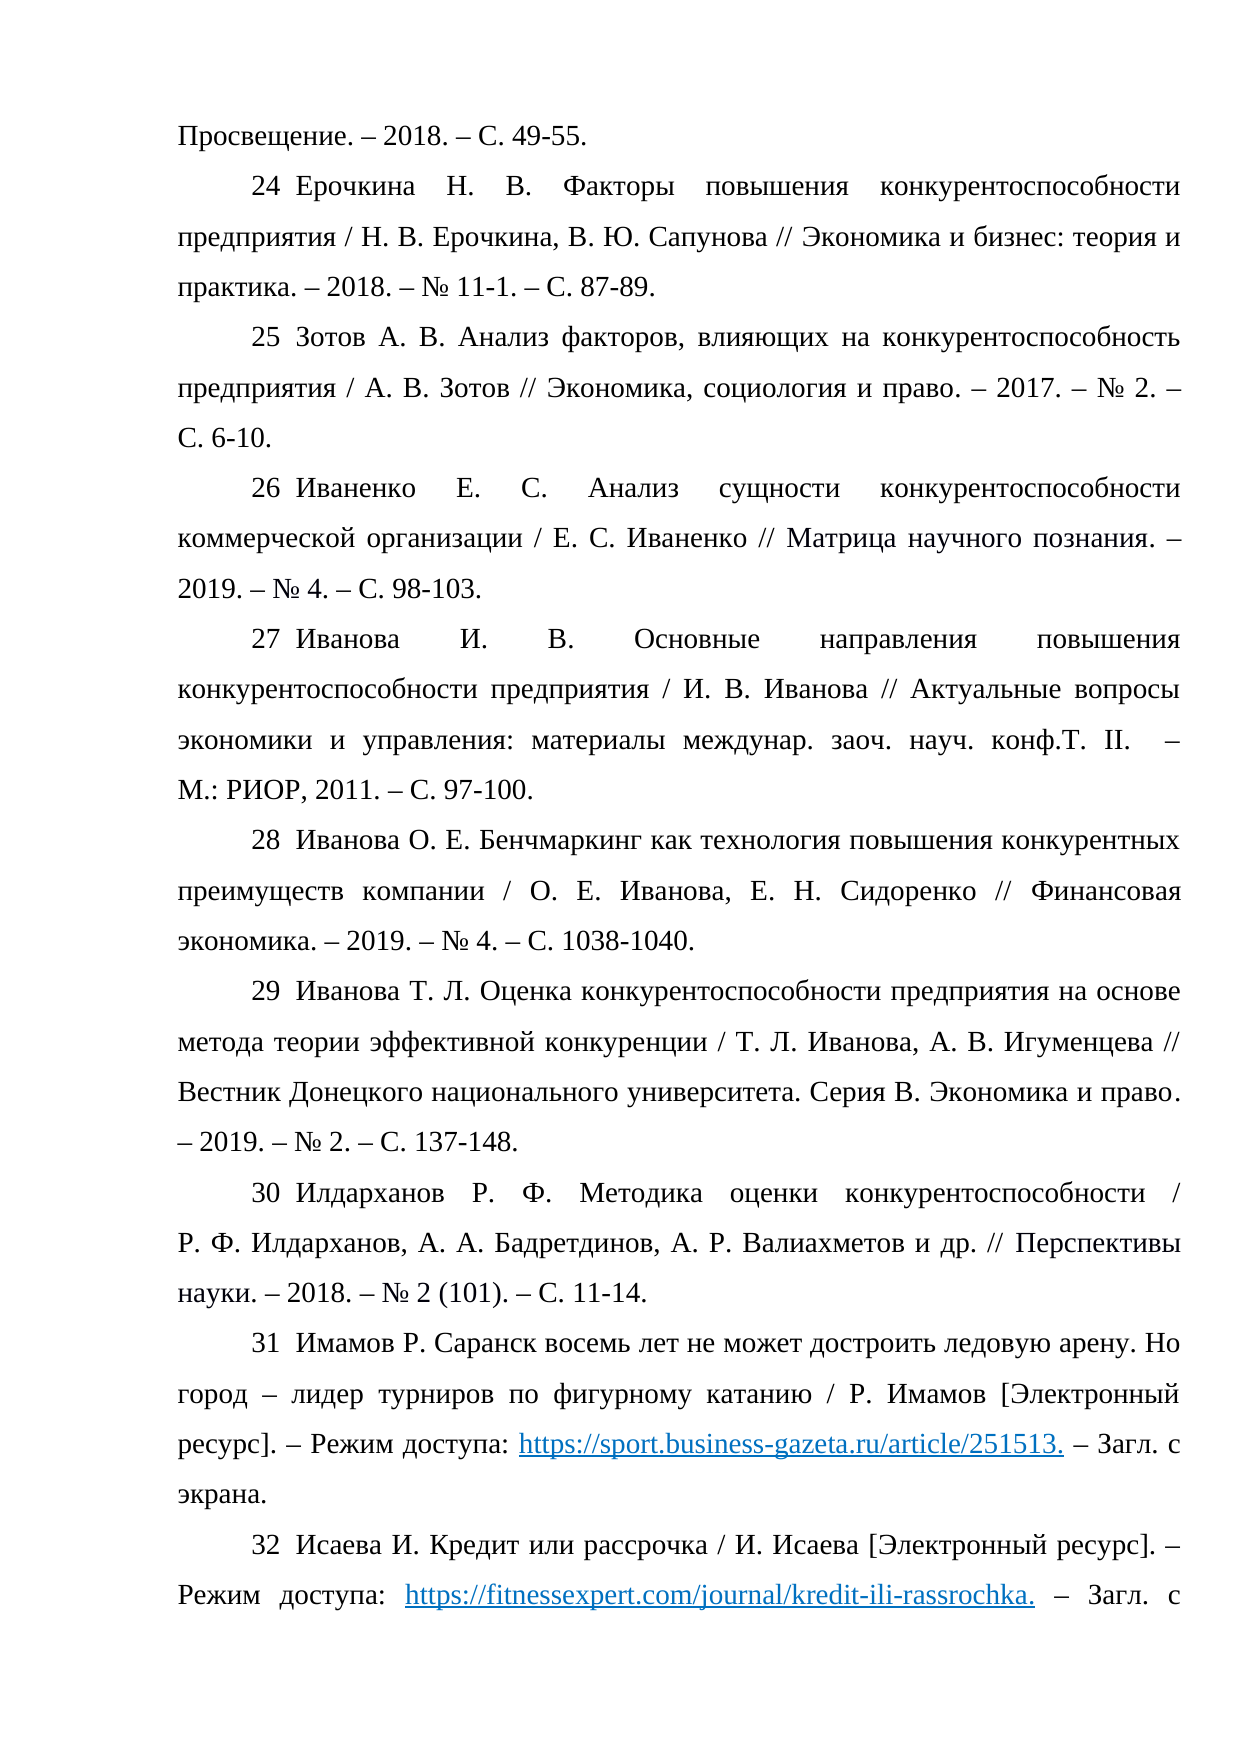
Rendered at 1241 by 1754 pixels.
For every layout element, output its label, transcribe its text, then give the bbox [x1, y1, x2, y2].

list Имамов Р. Саранск восемь лет не может достроить ледовую арену. Но город – лидер турниров по фигурному катанию / Р. Имамов [Электронный ресурс]. – Режим доступа: https://sport.business-gazeta.ru/article/251513. – Загл. с экрана. [177, 1326, 1181, 1510]
list Иванова О. Е. Бенчмаркинг как технология повышения конкурентных преимуществ компании / О. Е. Иванова, Е. Н. Сидоренко // Финансовая экономика. – 2019. – № 4. – С. 1038-1040. [177, 822, 1181, 957]
list Ерочкина Н. В. Факторы повышения конкурентоспособности предприятия / Н. В. Ерочкина, В. Ю. Сапунова // Экономика и бизнес: теория и практика. – 2018. – № 11-1. – С. 87-89. [177, 168, 1181, 303]
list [177, 118, 1181, 152]
list Иванова И. В. Основные направления повышения конкурентоспособности предприятия / И. В. Иванова // Актуальные вопросы экономики и управления: материалы междунар. заоч. науч. конф.Т. II. – М.: РИОР, 2011. – С. 97-100. [177, 621, 1181, 806]
list Иваненко Е. С. Анализ сущности конкурентоспособности коммерческой организации / Е. С. Иваненко // Матрица научного познания. – 2019. – № 4. – С. 98-103. [177, 470, 1181, 604]
list Зотов А. В. Анализ факторов, влияющих на конкурентоспособность предприятия / А. В. Зотов // Экономика, социология и право. – 2017. – № 2. – С. 6-10. [177, 319, 1181, 453]
list Илдарханов Р. Ф. Методика оценки конкурентоспособности / Р. Ф. Илдарханов, А. А. Бадретдинов, А. Р. Валиахметов и др. // Перспективы науки. – 2018. – № 2 (101). – С. 11-14. [177, 1175, 1181, 1309]
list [177, 1527, 1181, 1611]
list Иванова Т. Л. Оценка конкурентоспособности предприятия на основе метода теории эффективной конкуренции / Т. Л. Иванова, А. В. Игуменцева // Вестник Донецкого национального университета. Серия В. Экономика и право. – 2019. – № 2. – С. 137-148. [177, 973, 1181, 1158]
